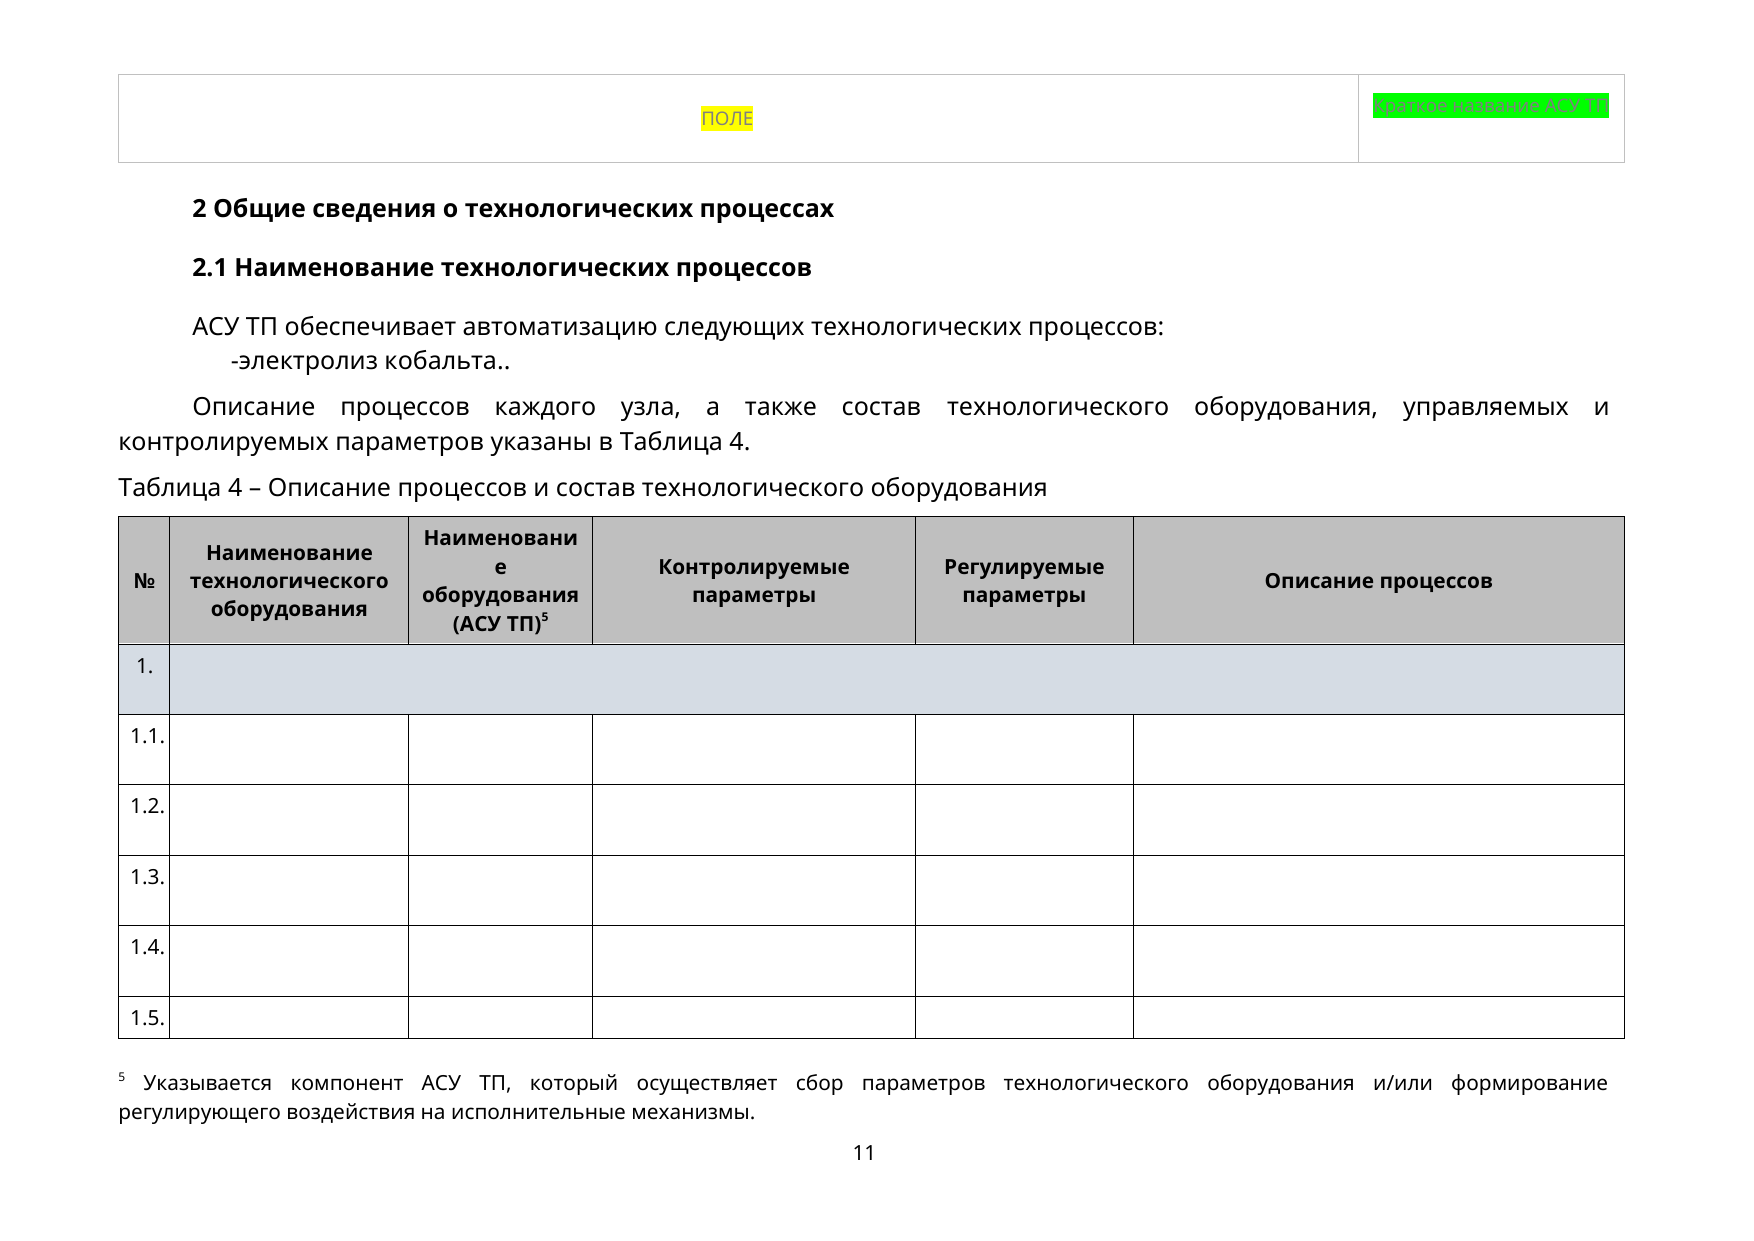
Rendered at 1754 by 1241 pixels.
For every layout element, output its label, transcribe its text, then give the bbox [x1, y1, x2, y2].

table_cell [170, 856, 408, 925]
table_cell [119, 645, 169, 714]
text Описание процессов каждого узла, а также состав технологического оборудования, управляемых и контролируемых параметров указаны в Таблица 4. [118, 389, 1610, 457]
table_cell [916, 785, 1133, 855]
table_cell [916, 856, 1133, 925]
table_header Описание процессов [1134, 517, 1624, 643]
table_cell [119, 785, 169, 855]
table_cell [1134, 926, 1624, 996]
table_cell [916, 715, 1133, 784]
table_cell [170, 785, 408, 855]
table_cell [119, 856, 169, 925]
table_cell [170, 715, 408, 784]
table_cell [409, 926, 592, 996]
table_cell [409, 785, 592, 855]
table_header Контролируемые параметры [593, 517, 915, 643]
table_header Регулируемые параметры [916, 517, 1133, 643]
table_cell [119, 997, 169, 1038]
table_cell [916, 926, 1133, 996]
table_cell [593, 997, 915, 1038]
table_cell [593, 785, 915, 855]
table_cell [593, 715, 915, 784]
subtitle Наименование технологических процессов [118, 249, 1610, 283]
table_cell [170, 926, 408, 996]
table_cell [409, 997, 592, 1038]
table_cell [593, 856, 915, 925]
table_cell [409, 856, 592, 925]
table_header Наименование оборудования (АСУ ТП) [409, 517, 592, 643]
table_cell [1134, 715, 1624, 784]
table_cell [1134, 856, 1624, 925]
table_cell [1134, 997, 1624, 1038]
table_cell [1134, 785, 1624, 855]
table_cell [916, 997, 1133, 1038]
subtitle Общие сведения о технологических процессах [118, 190, 1610, 224]
table_cell [409, 715, 592, 784]
table_cell [170, 997, 408, 1038]
list -электролиз кобальта.. [231, 342, 1610, 377]
table_header Наименование технологического оборудования [170, 517, 408, 643]
table_cell [170, 645, 1624, 714]
table_cell [593, 926, 915, 996]
table_header № [119, 517, 169, 643]
table_cell [119, 715, 169, 784]
text Таблица 4 – Описание процессов и состав технологического оборудования [118, 470, 1610, 504]
text АСУ ТП обеспечивает автоматизацию следующих технологических процессов: [118, 308, 1610, 342]
table_cell [119, 926, 169, 996]
